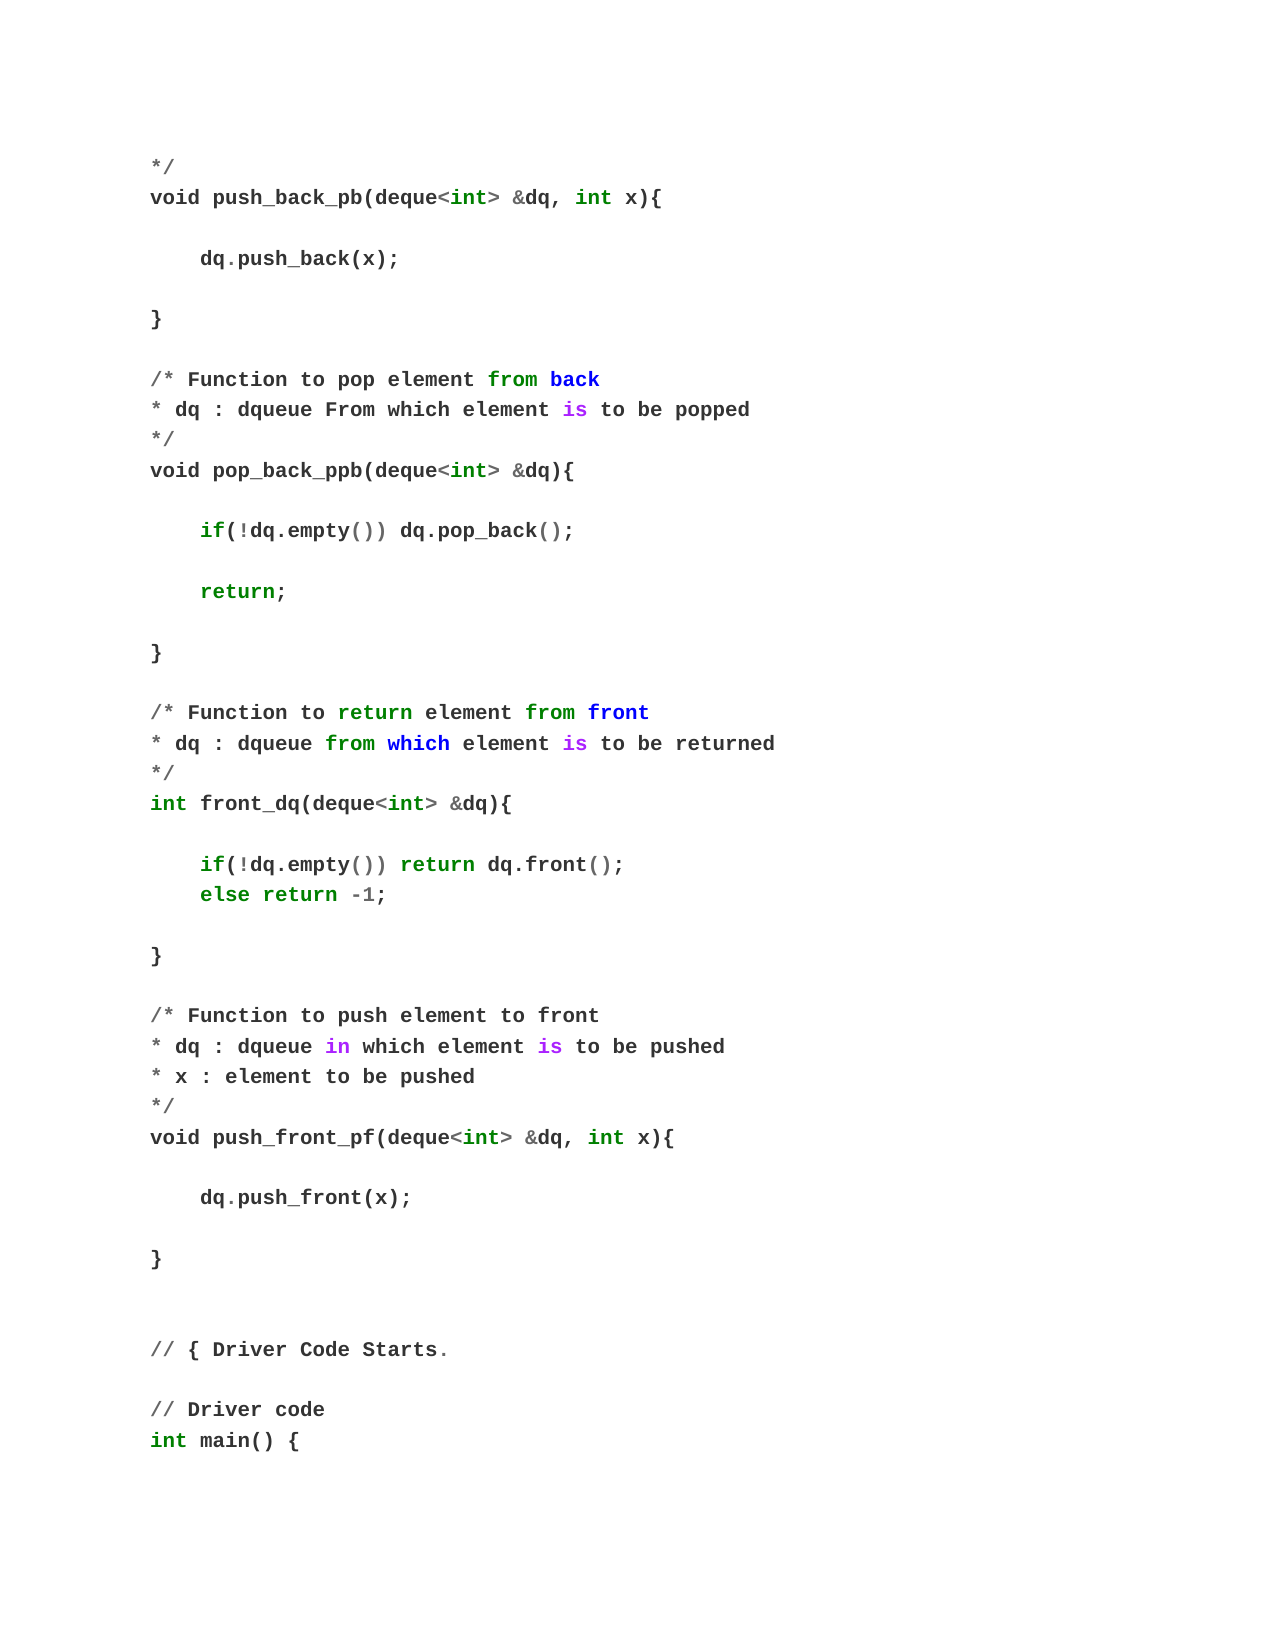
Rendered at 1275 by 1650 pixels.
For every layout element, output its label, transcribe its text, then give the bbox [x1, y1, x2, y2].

text if(!dq.empty()) dq.pop_back(); [150, 514, 1125, 544]
text */ [150, 1090, 1125, 1120]
text * x : element to be pushed [150, 1059, 1125, 1090]
text return; [150, 574, 1125, 605]
text void push_front_pf(deque<int> &dq, int x){ [150, 1120, 1125, 1150]
text } [150, 938, 1125, 968]
text * dq : dqueue in which element is to be pushed [150, 1029, 1125, 1059]
text } [150, 635, 1125, 665]
text else return -1; [150, 877, 1125, 908]
text /* Function to push element to front [150, 999, 1125, 1029]
text // { Driver Code Starts. [150, 1332, 1125, 1362]
text dq.push_front(x); [150, 1181, 1125, 1211]
text } [150, 1241, 1125, 1272]
text */ [150, 423, 1125, 453]
text /* Function to return element from front [150, 696, 1125, 726]
text /* Function to pop element from back [150, 362, 1125, 392]
text void pop_back_ppb(deque<int> &dq){ [150, 453, 1125, 483]
text dq.push_back(x); [150, 241, 1125, 271]
text int main() { [150, 1423, 1125, 1453]
text */ [150, 756, 1125, 787]
text */ [150, 150, 1125, 180]
text if(!dq.empty()) return dq.front(); [150, 847, 1125, 877]
text void push_back_pb(deque<int> &dq, int x){ [150, 180, 1125, 211]
text * dq : dqueue From which element is to be popped [150, 392, 1125, 423]
text // Driver code [150, 1393, 1125, 1423]
text } [150, 302, 1125, 332]
text int front_dq(deque<int> &dq){ [150, 787, 1125, 817]
text * dq : dqueue from which element is to be returned [150, 726, 1125, 756]
